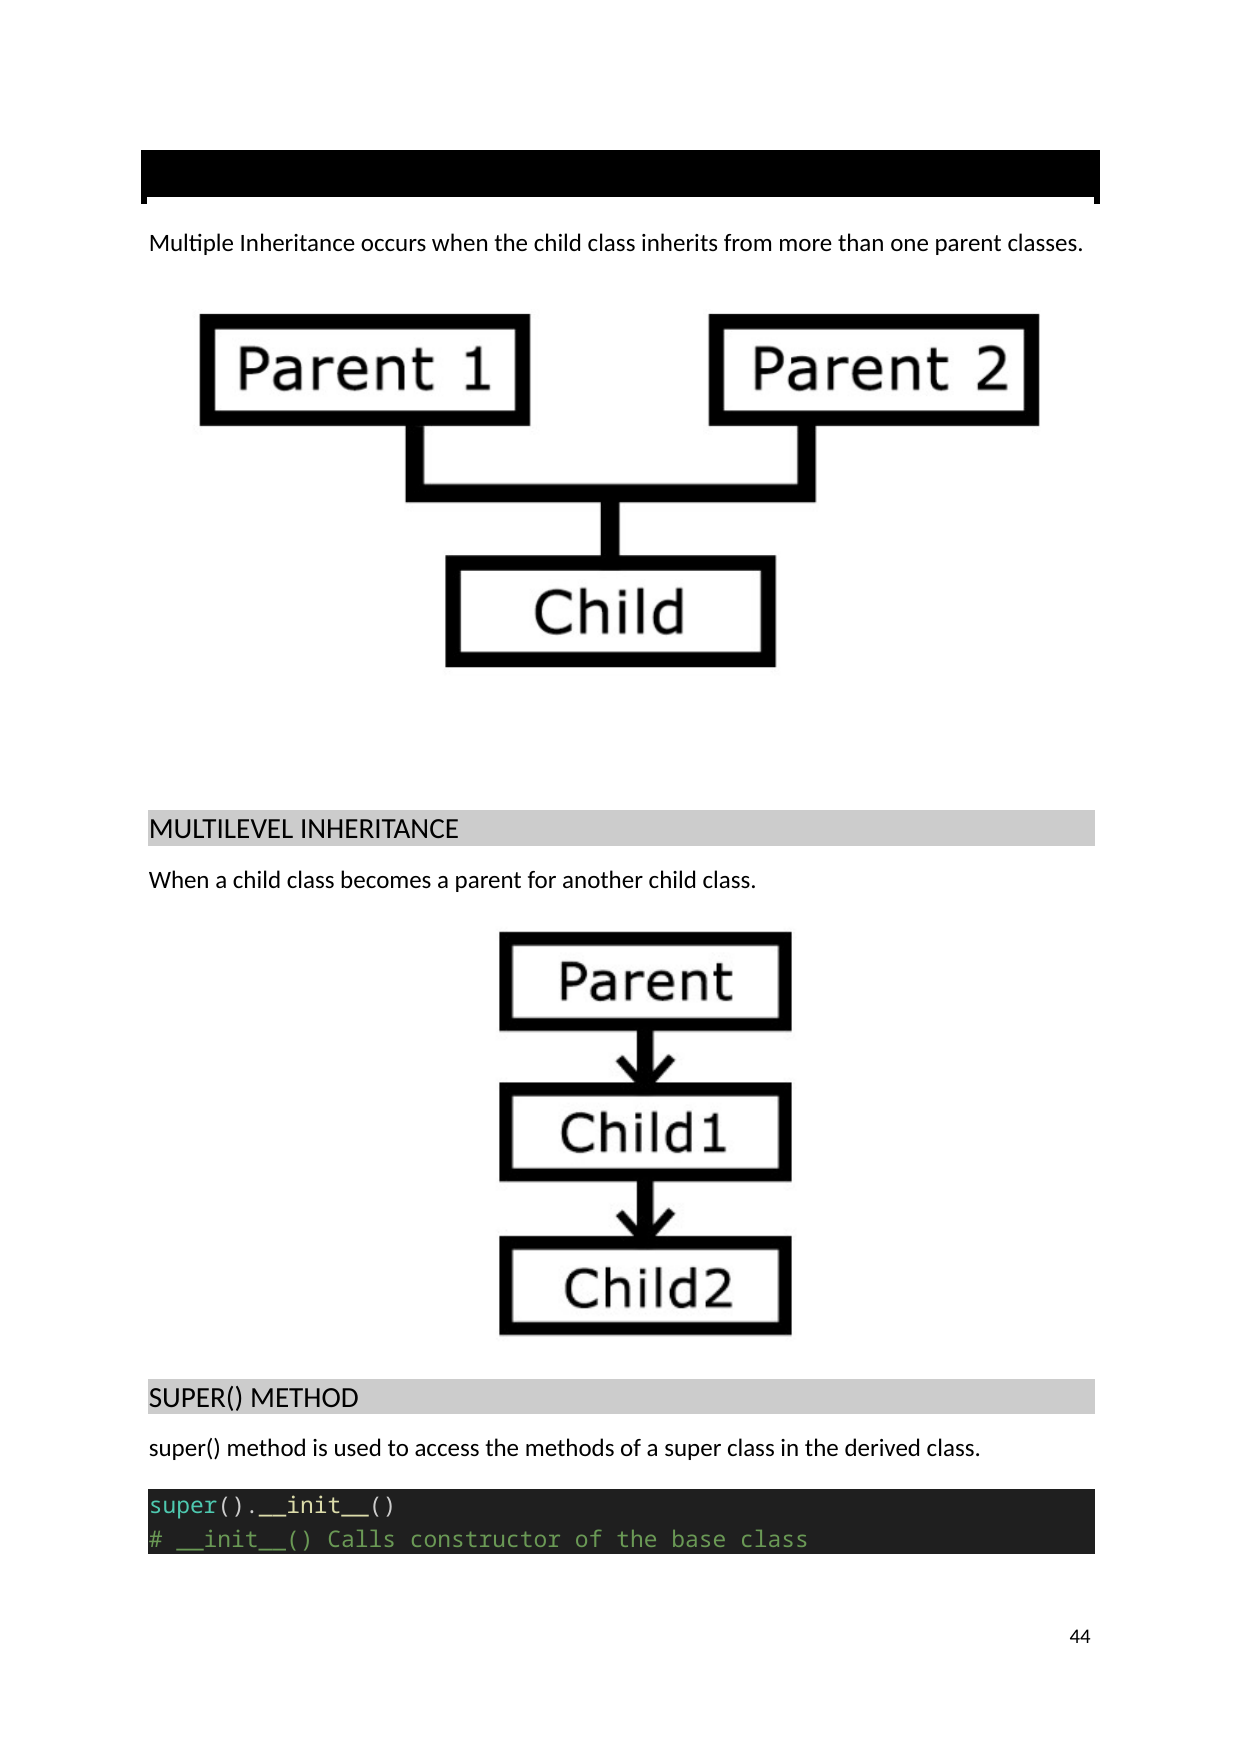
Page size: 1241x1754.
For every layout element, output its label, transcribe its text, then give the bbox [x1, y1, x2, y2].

text Multiple Inheritance occurs when the child class inherits from more than one parent classes. [148, 227, 1095, 257]
text super() method is used to access the methods of a super class in the derived class. [148, 1432, 1095, 1463]
text # __init__() Calls constructor of the base class [148, 1523, 1095, 1554]
subtitle MULTILEVEL INHERITANCE [148, 810, 1095, 846]
subtitle SUPER() METHOD [148, 1379, 1095, 1414]
text When a child class becomes a parent for another child class. [148, 864, 1095, 894]
picture [154, 262, 1095, 724]
picture [484, 916, 806, 1346]
text super().__init__() [148, 1489, 1095, 1520]
